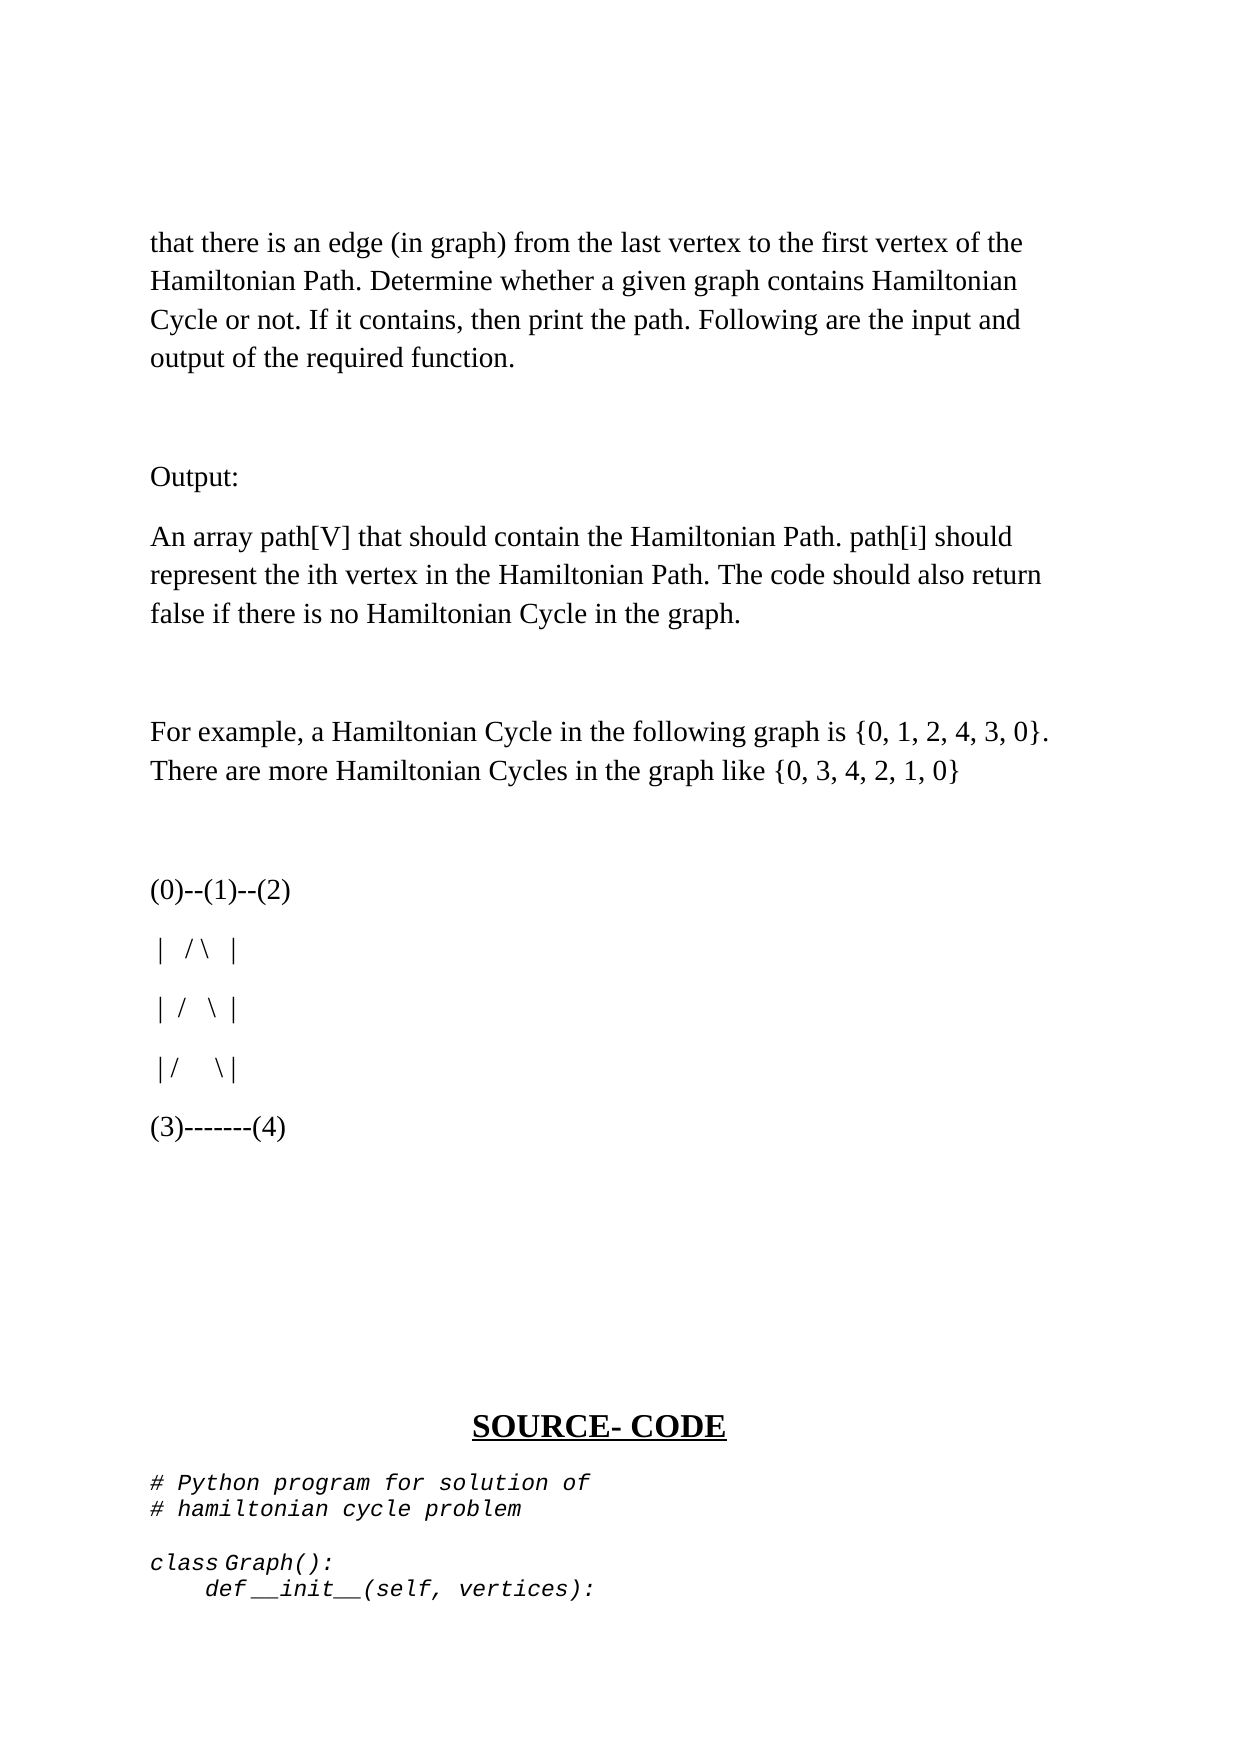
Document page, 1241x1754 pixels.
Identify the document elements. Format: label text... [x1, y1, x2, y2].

text | / \ | [150, 991, 1090, 1024]
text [150, 225, 1090, 374]
text SOURCE- CODE [150, 1406, 1090, 1444]
text def __init__(self, vertices): [150, 1577, 1090, 1603]
text Output: [150, 459, 1090, 493]
text # Python program for solution of [150, 1471, 1090, 1497]
text | / \ | [150, 1050, 1090, 1083]
text | / \ | [150, 931, 1090, 965]
text An array path[V] that should contain the Hamiltonian Path. path[i] should represent the ith vertex in the Hamiltonian Path. The code should also return false if there is no Hamiltonian Cycle in the graph. [150, 519, 1090, 629]
text class Graph(): [150, 1551, 1090, 1577]
text (3)-------(4) [150, 1109, 1090, 1143]
text # hamiltonian cycle problem [150, 1497, 1090, 1523]
text (0)--(1)--(2) [150, 872, 1090, 905]
text For example, a Hamiltonian Cycle in the following graph is {0, 1, 2, 4, 3, 0}. There are more Hamiltonian Cycles in the graph like {0, 3, 4, 2, 1, 0} [150, 714, 1090, 787]
